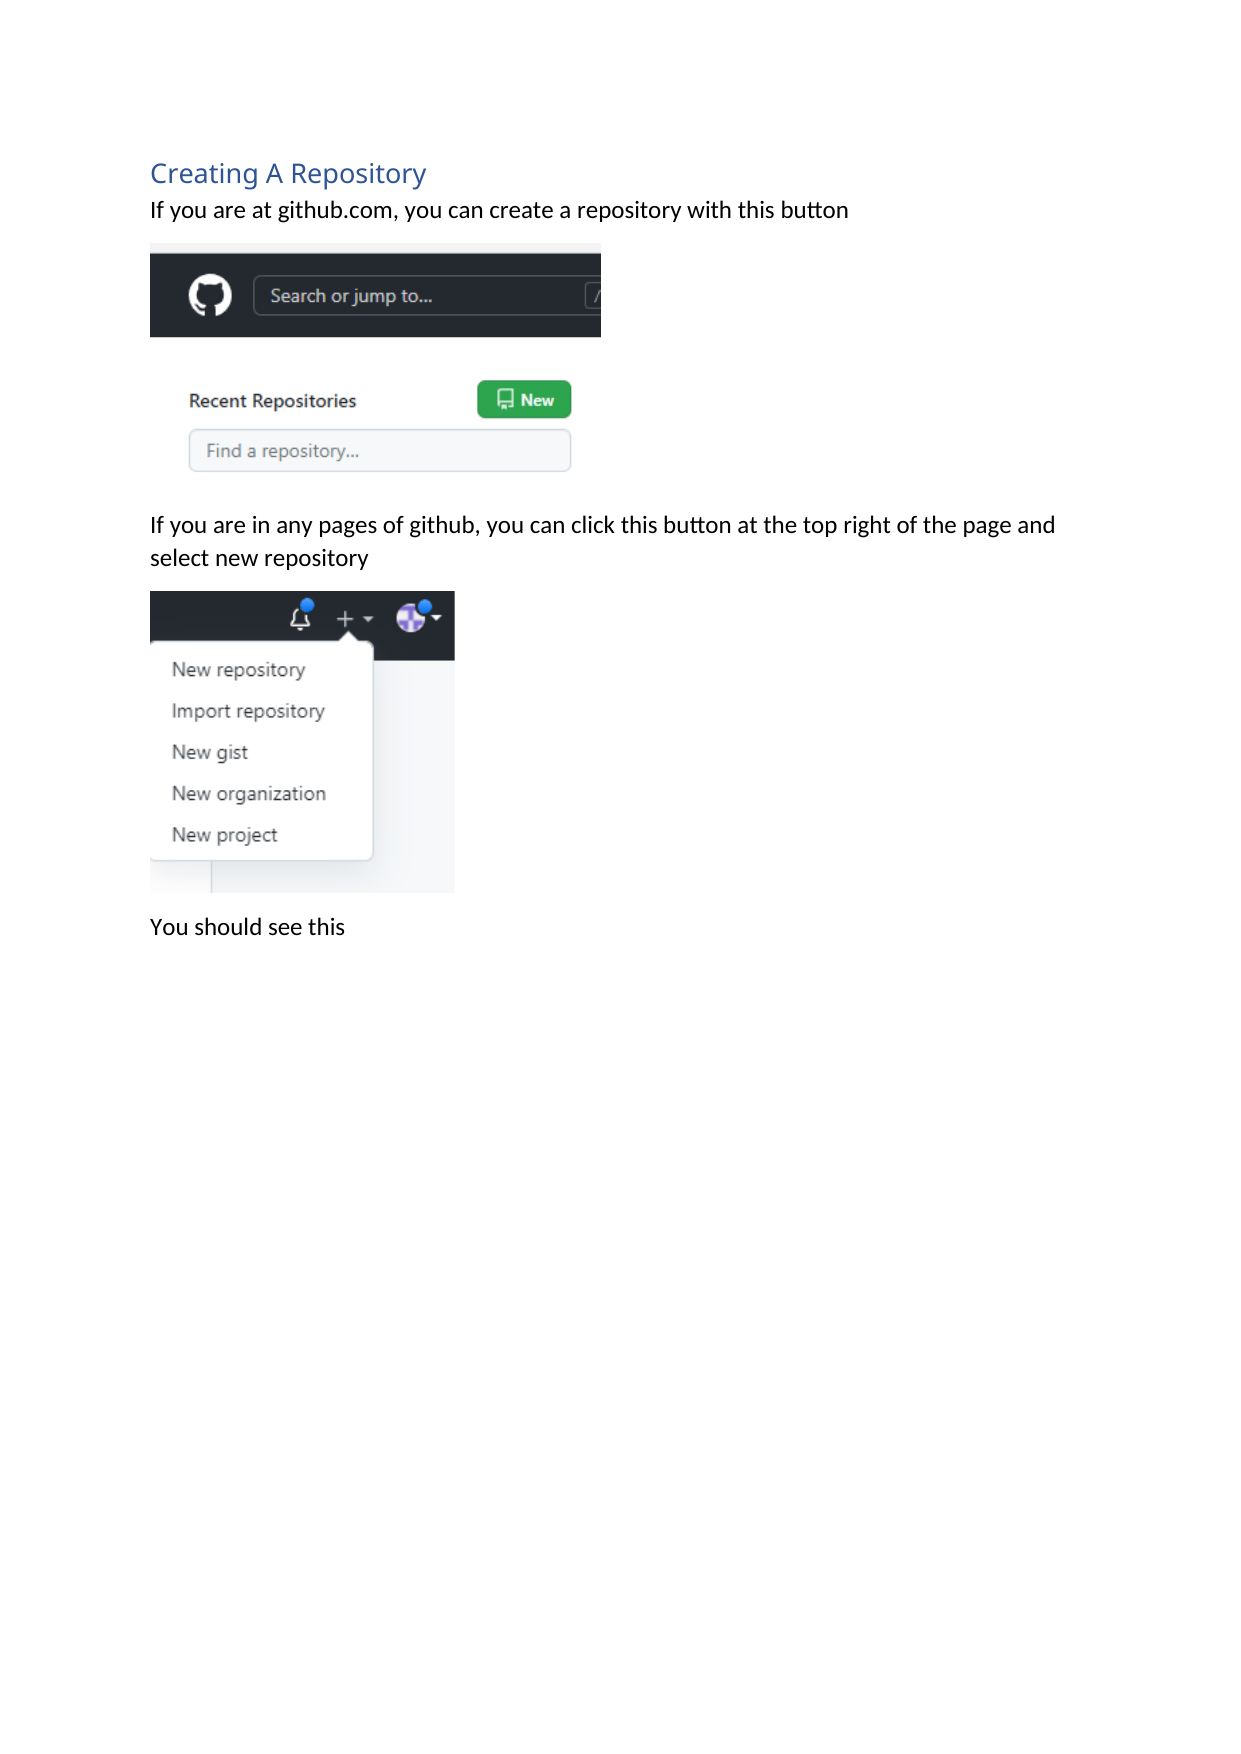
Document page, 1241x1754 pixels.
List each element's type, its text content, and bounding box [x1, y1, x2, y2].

picture [150, 591, 455, 893]
picture [150, 243, 601, 491]
text You should see this [150, 911, 1090, 942]
text If you are in any pages of github, you can click this button at the top right of the page and select new repository [150, 509, 1090, 573]
subtitle Creating A Repository [150, 154, 1090, 191]
text If you are at github.com, you can create a repository with this button [150, 194, 1090, 224]
